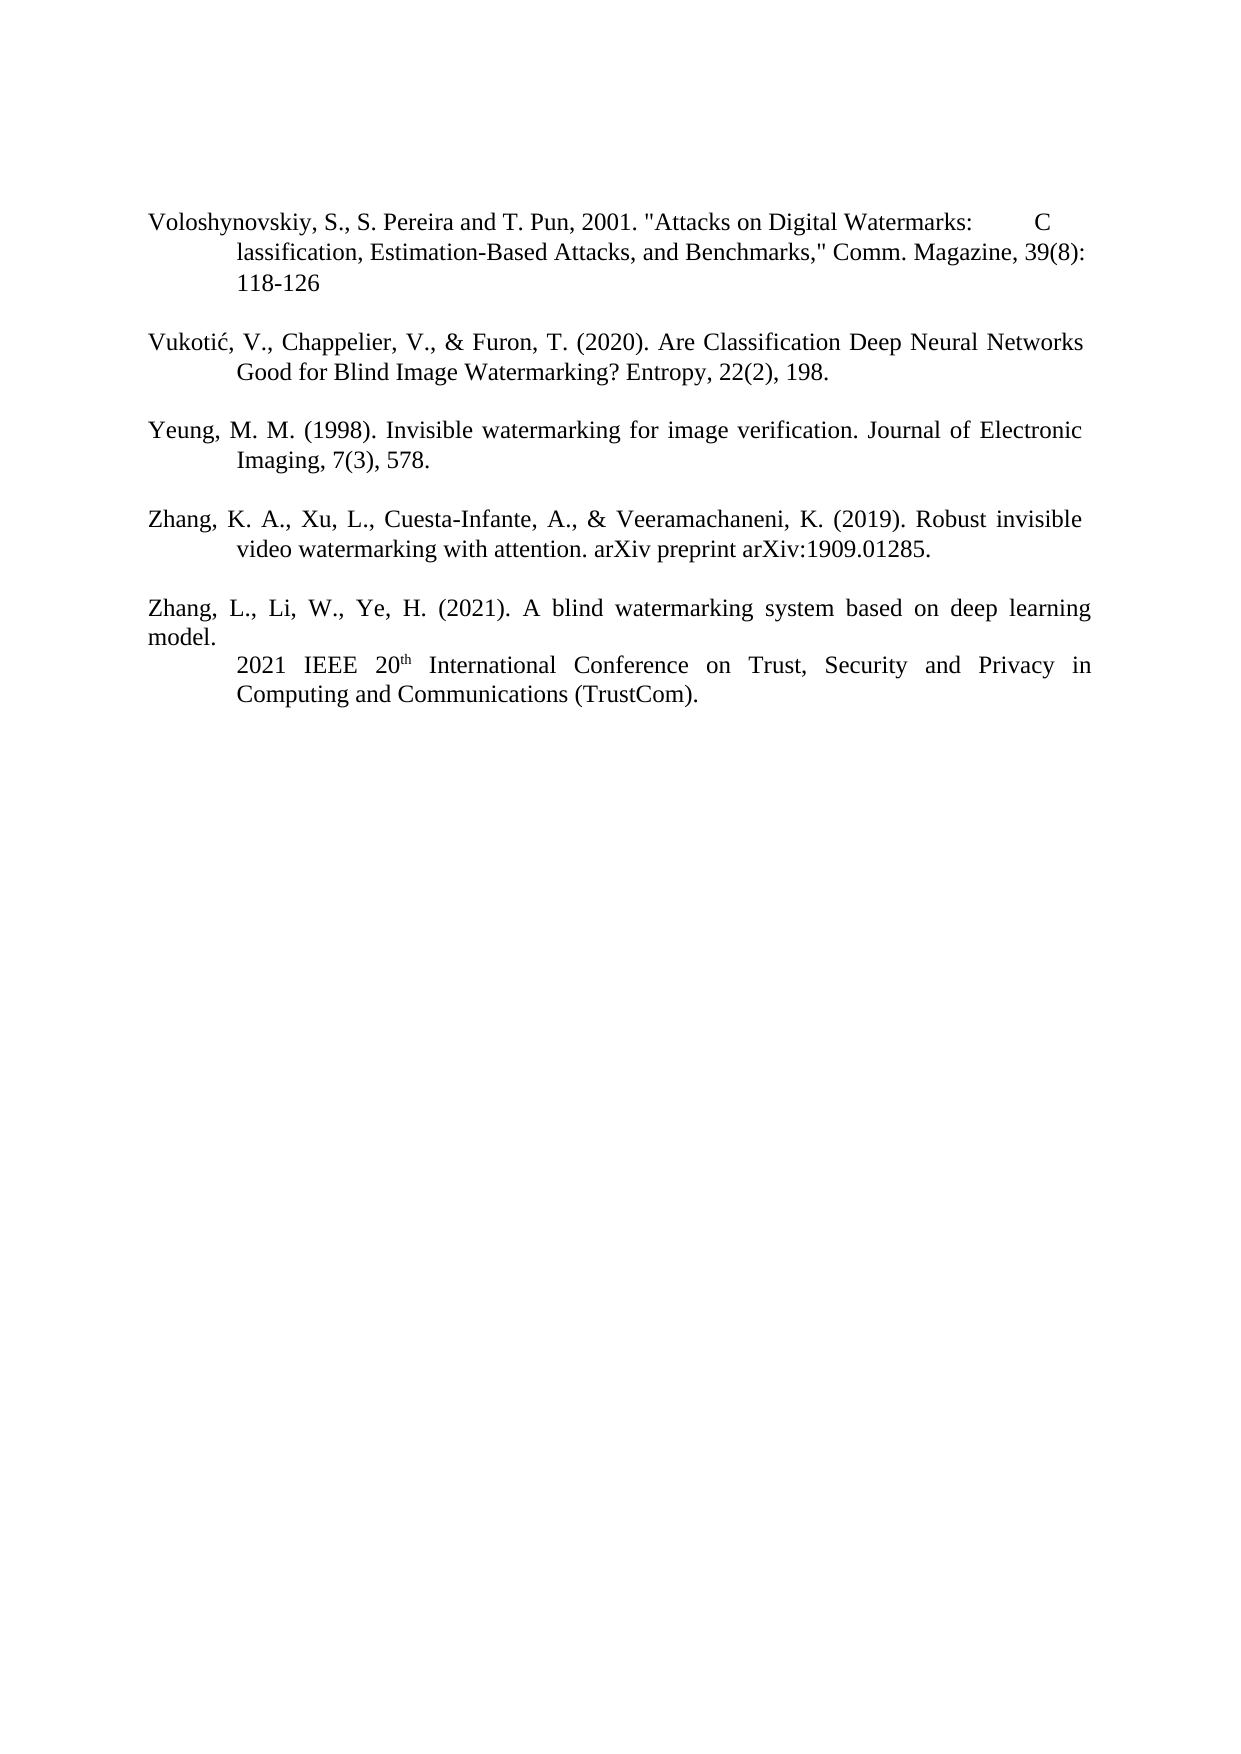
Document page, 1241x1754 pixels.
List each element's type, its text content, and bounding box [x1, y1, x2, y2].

text Zhang, L., Li, W., Ye, H. (2021). A blind watermarking system based on deep learning model. [148, 593, 1092, 651]
text Yeung, M. M. (1998). Invisible watermarking for image verification. Journal of Electronic Imaging, 7(3), 578. [148, 416, 1092, 476]
text Voloshynovskiy, S., S. Pereira and T. Pun, 2001. "Attacks on Digital Watermarks: C lassification, Estimation-Based Attacks, and Benchmarks," Comm. Magazine, 39(8): 118-126 [148, 207, 1092, 298]
text Vukotić, V., Chappelier, V., & Furon, T. (2020). Are Classification Deep Neural Networks Good for Blind Image Watermarking? Entropy, 22(2), 198. [148, 327, 1092, 387]
text Zhang, K. A., Xu, L., Cuesta-Infante, A., & Veeramachaneni, K. (2019). Robust invisible video watermarking with attention. arXiv preprint arXiv:1909.01285. [148, 504, 1092, 564]
text 2021 IEEE 20th International Conference on Trust, Security and Privacy in Computing and Communications (TrustCom). [236, 651, 1092, 708]
